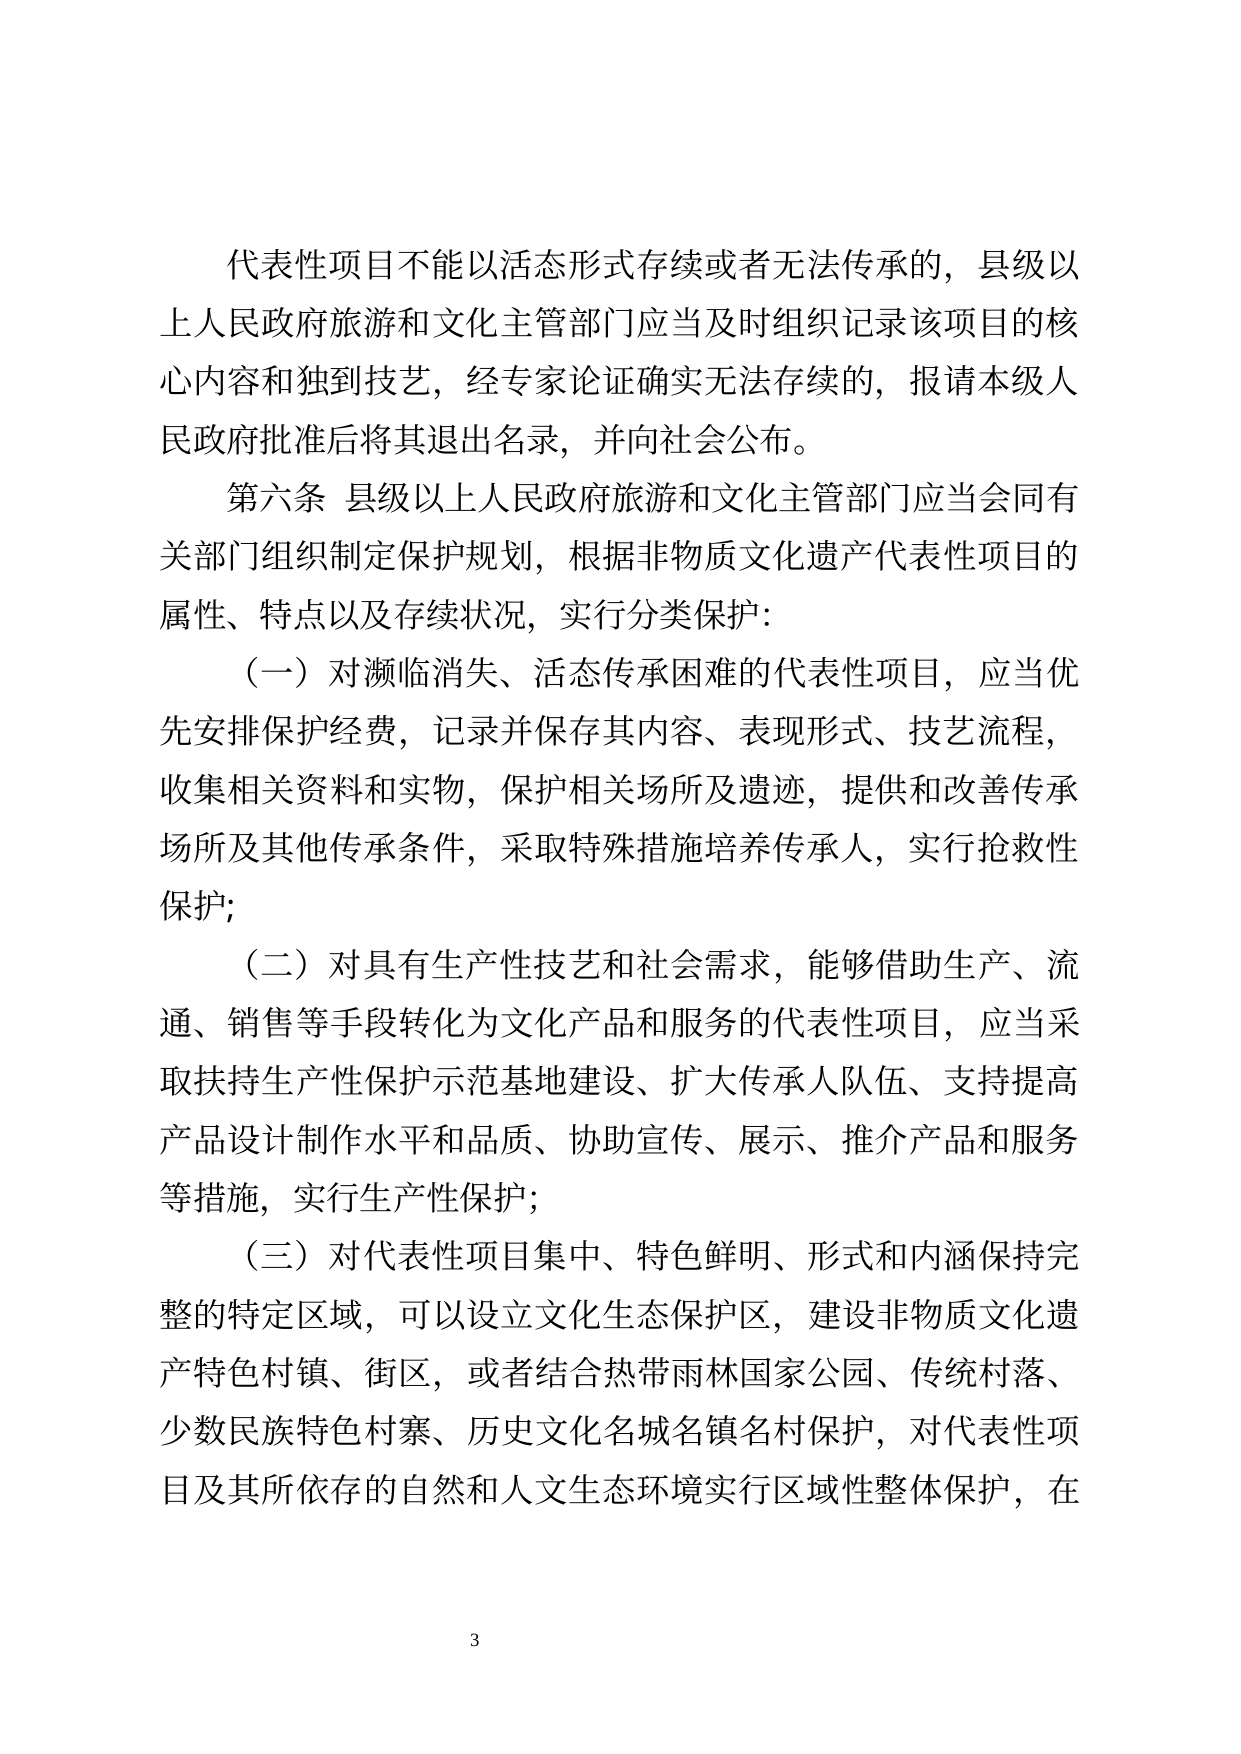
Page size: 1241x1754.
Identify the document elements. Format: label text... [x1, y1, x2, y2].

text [159, 1222, 1081, 1514]
text （一）对濒临消失、活态传承困难的代表性项目，应当优先安排保护经费，记录并保存其内容、表现形式、技艺流程，收集相关资料和实物，保护相关场所及遗迹，提供和改善传承场所及其他传承条件，采取特殊措施培养传承人，实行抢救性保护; [159, 639, 1081, 930]
text 代表性项目不能以活态形式存续或者无法传承的，县级以上人民政府旅游和文化主管部门应当及时组织记录该项目的核心内容和独到技艺，经专家论证确实无法存续的，报请本级人民政府批准后将其退出名录，并向社会公布。 [159, 230, 1081, 464]
text 第六条 县级以上人民政府旅游和文化主管部门应当会同有关部门组织制定保护规划，根据非物质文化遗产代表性项目的属性、特点以及存续状况，实行分类保护： [159, 464, 1081, 639]
text （二）对具有生产性技艺和社会需求，能够借助生产、流通、销售等手段转化为文化产品和服务的代表性项目，应当采取扶持生产性保护示范基地建设、扩大传承人队伍、支持提高产品设计制作水平和品质、协助宣传、展示、推介产品和服务等措施，实行生产性保护； [159, 930, 1081, 1222]
